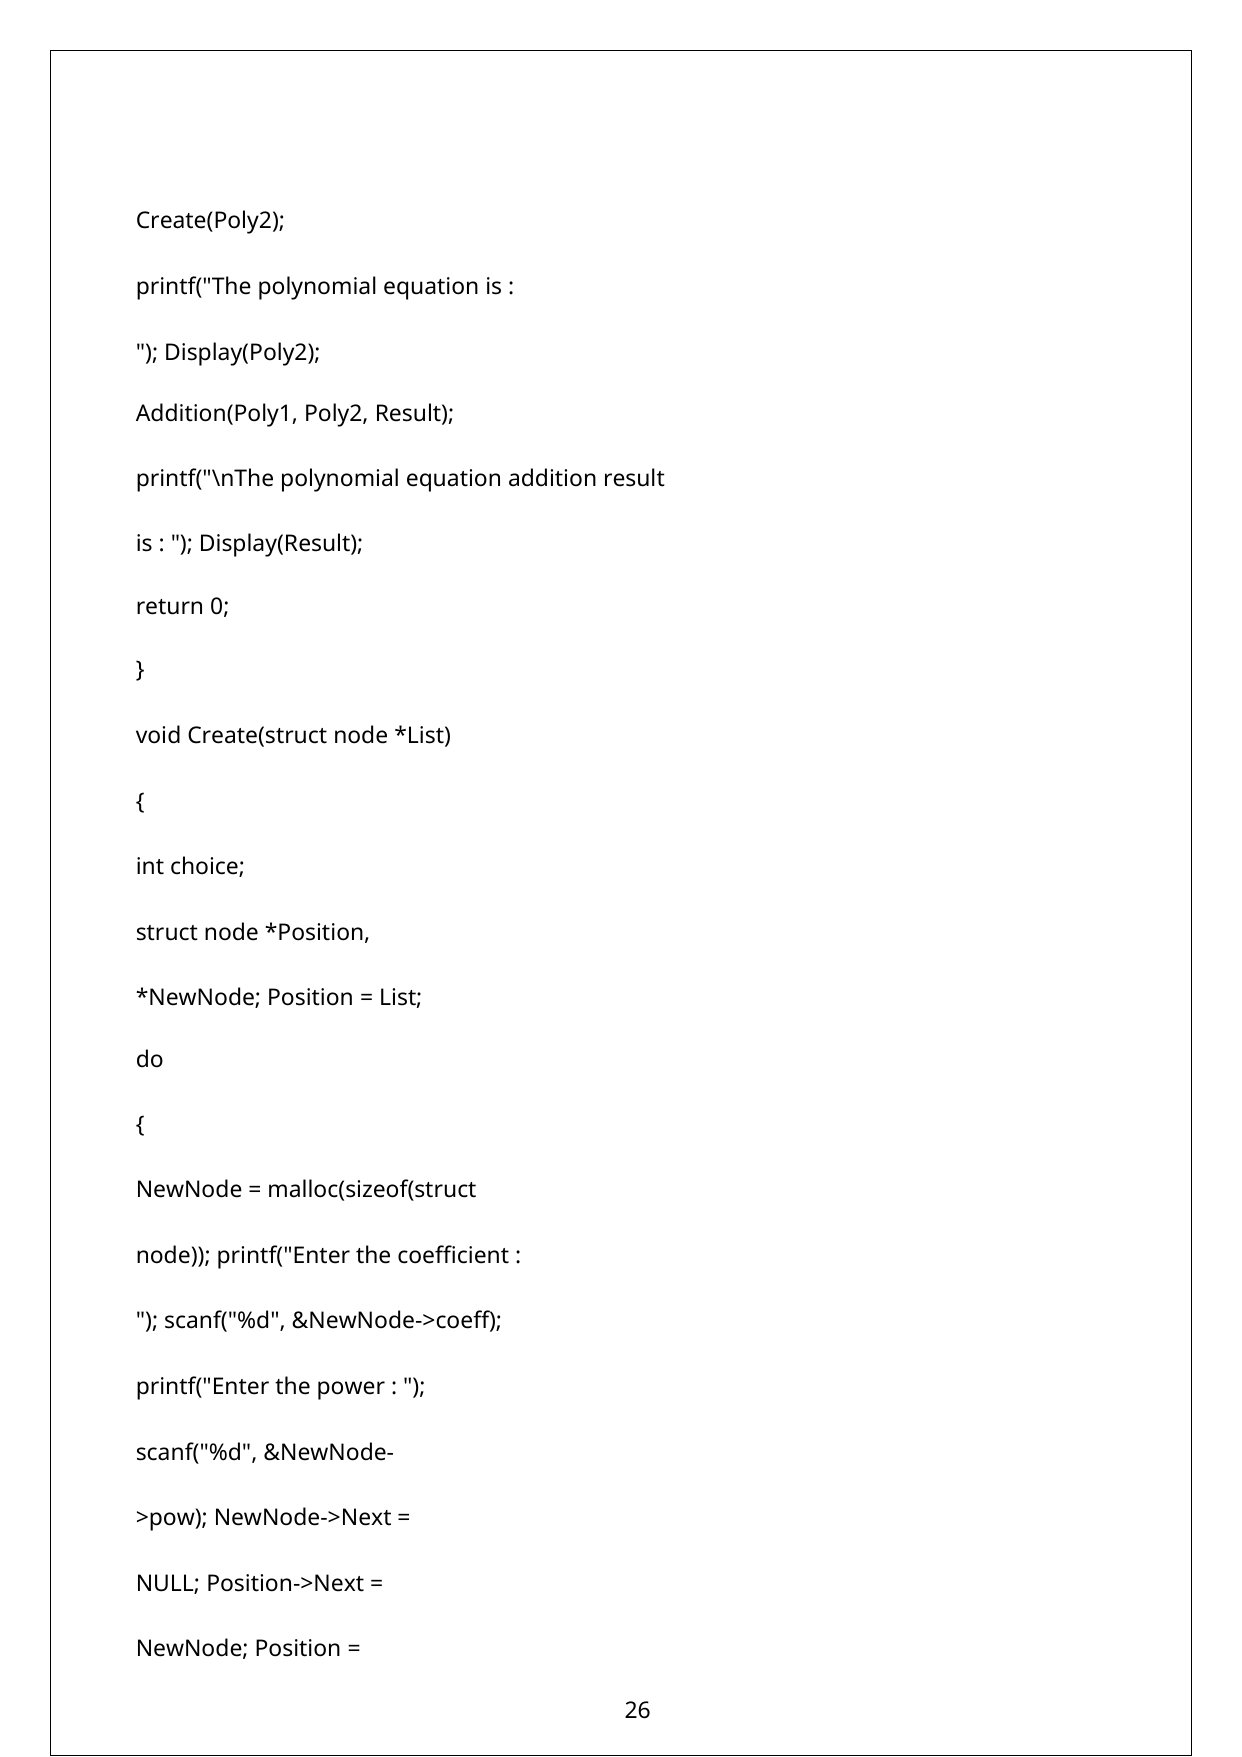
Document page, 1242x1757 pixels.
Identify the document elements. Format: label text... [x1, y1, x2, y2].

text int choice; [136, 850, 1162, 881]
text NewNode = malloc(sizeof(struct node)); printf("Enter the coefficient : "); scanf("%d", &NewNode->coeff); printf("Enter the power : "); [136, 1173, 541, 1401]
text void Create(struct node *List) [136, 719, 1162, 750]
text { [136, 785, 1162, 816]
text Addition(Poly1, Poly2, Result); [136, 401, 1162, 427]
text Create(Poly2); [136, 204, 1162, 236]
text struct node *Position, *NewNode; Position = List; [136, 916, 476, 1012]
text { [136, 1107, 1162, 1139]
text do [136, 1047, 1162, 1073]
text printf("\nThe polynomial equation addition result is : "); Display(Result); [136, 461, 686, 559]
text printf("The polynomial equation is : "); Display(Poly2); [136, 270, 518, 367]
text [136, 1436, 454, 1664]
text } [136, 653, 1162, 685]
text return 0; [136, 593, 1162, 619]
